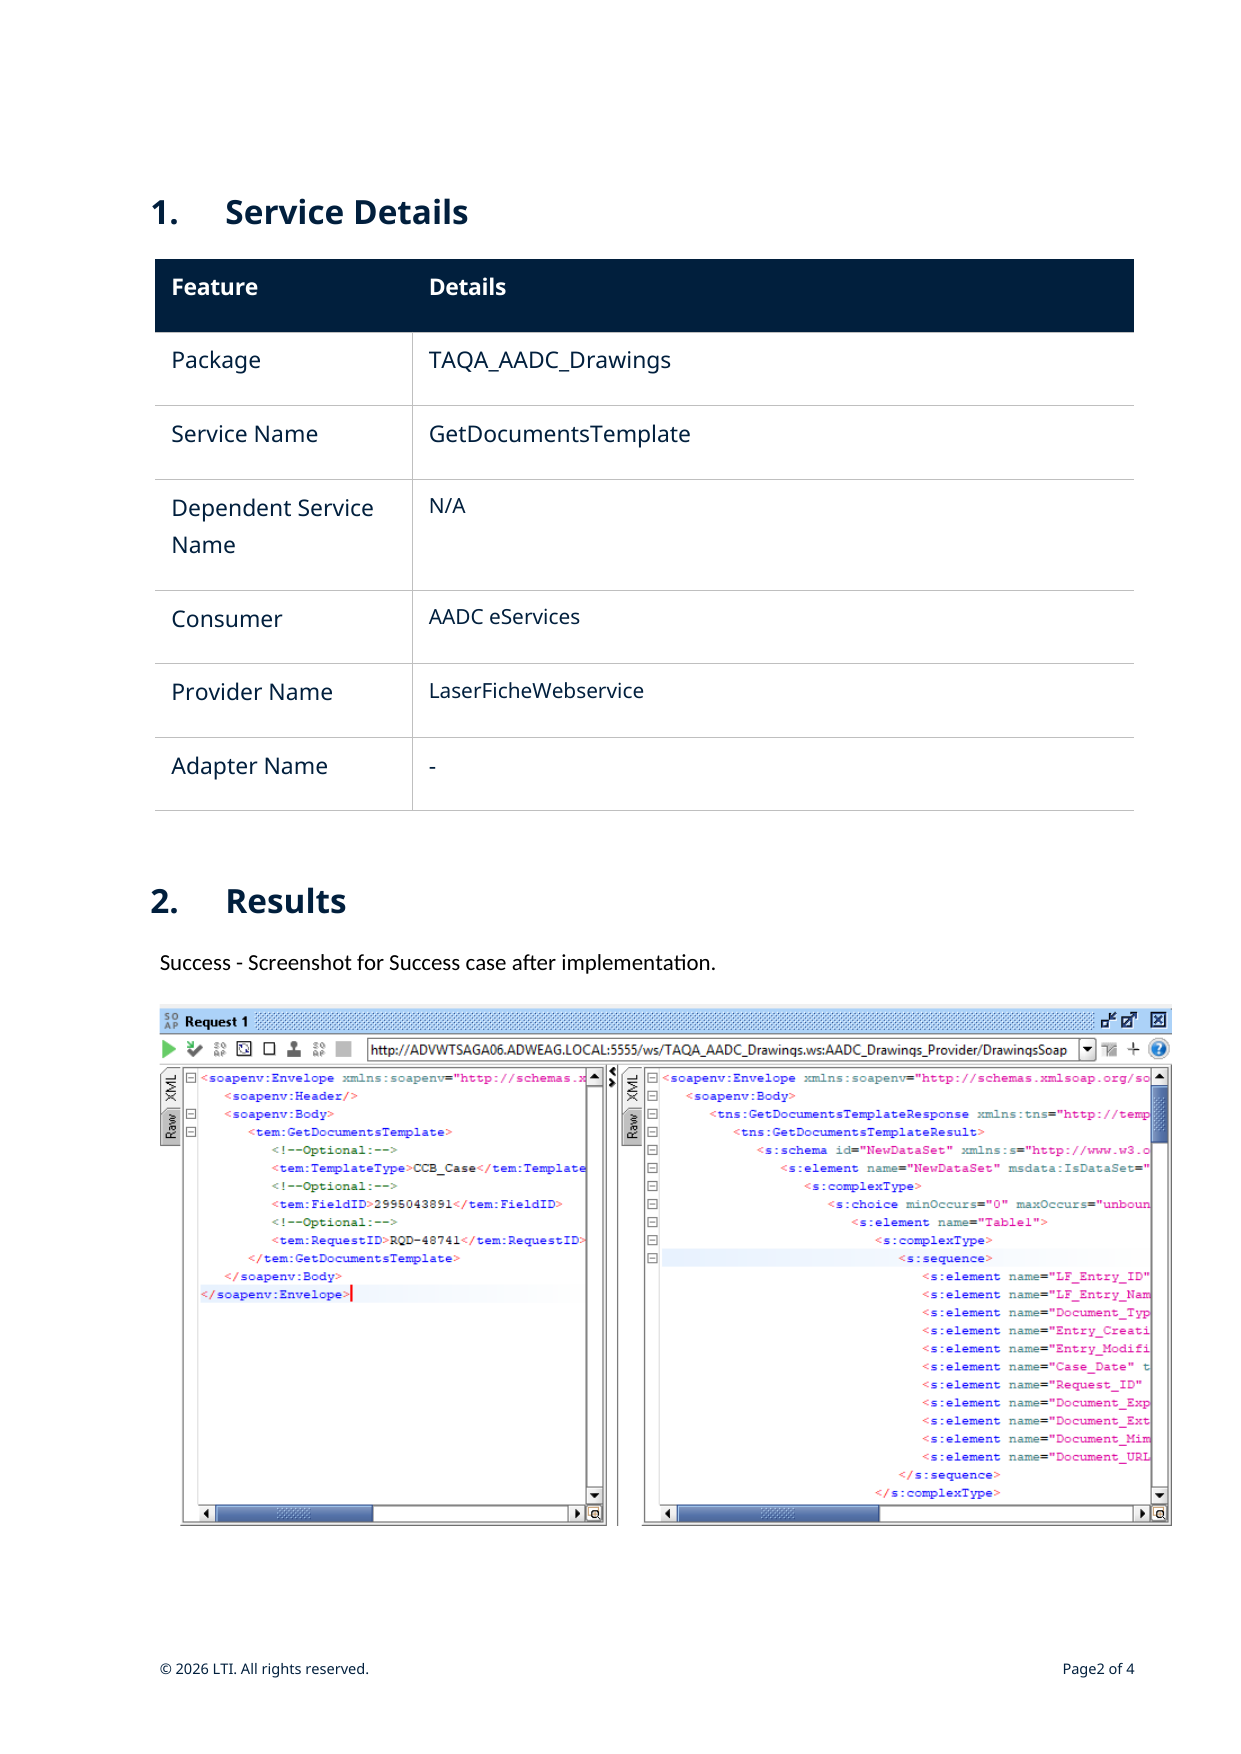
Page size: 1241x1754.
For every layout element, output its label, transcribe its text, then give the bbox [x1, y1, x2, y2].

table_cell Adapter Name [155, 738, 412, 810]
table_cell Consumer [155, 591, 412, 663]
table_cell AADC eServices [413, 591, 1134, 663]
table_cell Dependent Service Name [155, 480, 412, 590]
table_cell Package [155, 333, 412, 405]
table_cell N/A [413, 480, 1134, 590]
picture [159, 1004, 1172, 1526]
table_header Details [413, 259, 1134, 332]
table_cell - [413, 738, 1134, 810]
table_header Feature [155, 259, 413, 332]
table_cell GetDocumentsTemplate [413, 406, 1134, 479]
subtitle Results [150, 878, 1172, 923]
table_cell Service Name [155, 406, 412, 479]
table_cell TAQA_AADC_Drawings [413, 333, 1134, 405]
text Success - Screenshot for Success case after implementation. [159, 948, 1172, 976]
subtitle Service Details [150, 189, 1172, 234]
table_cell LaserFicheWebservice [413, 664, 1134, 737]
table_cell Provider Name [155, 664, 412, 737]
